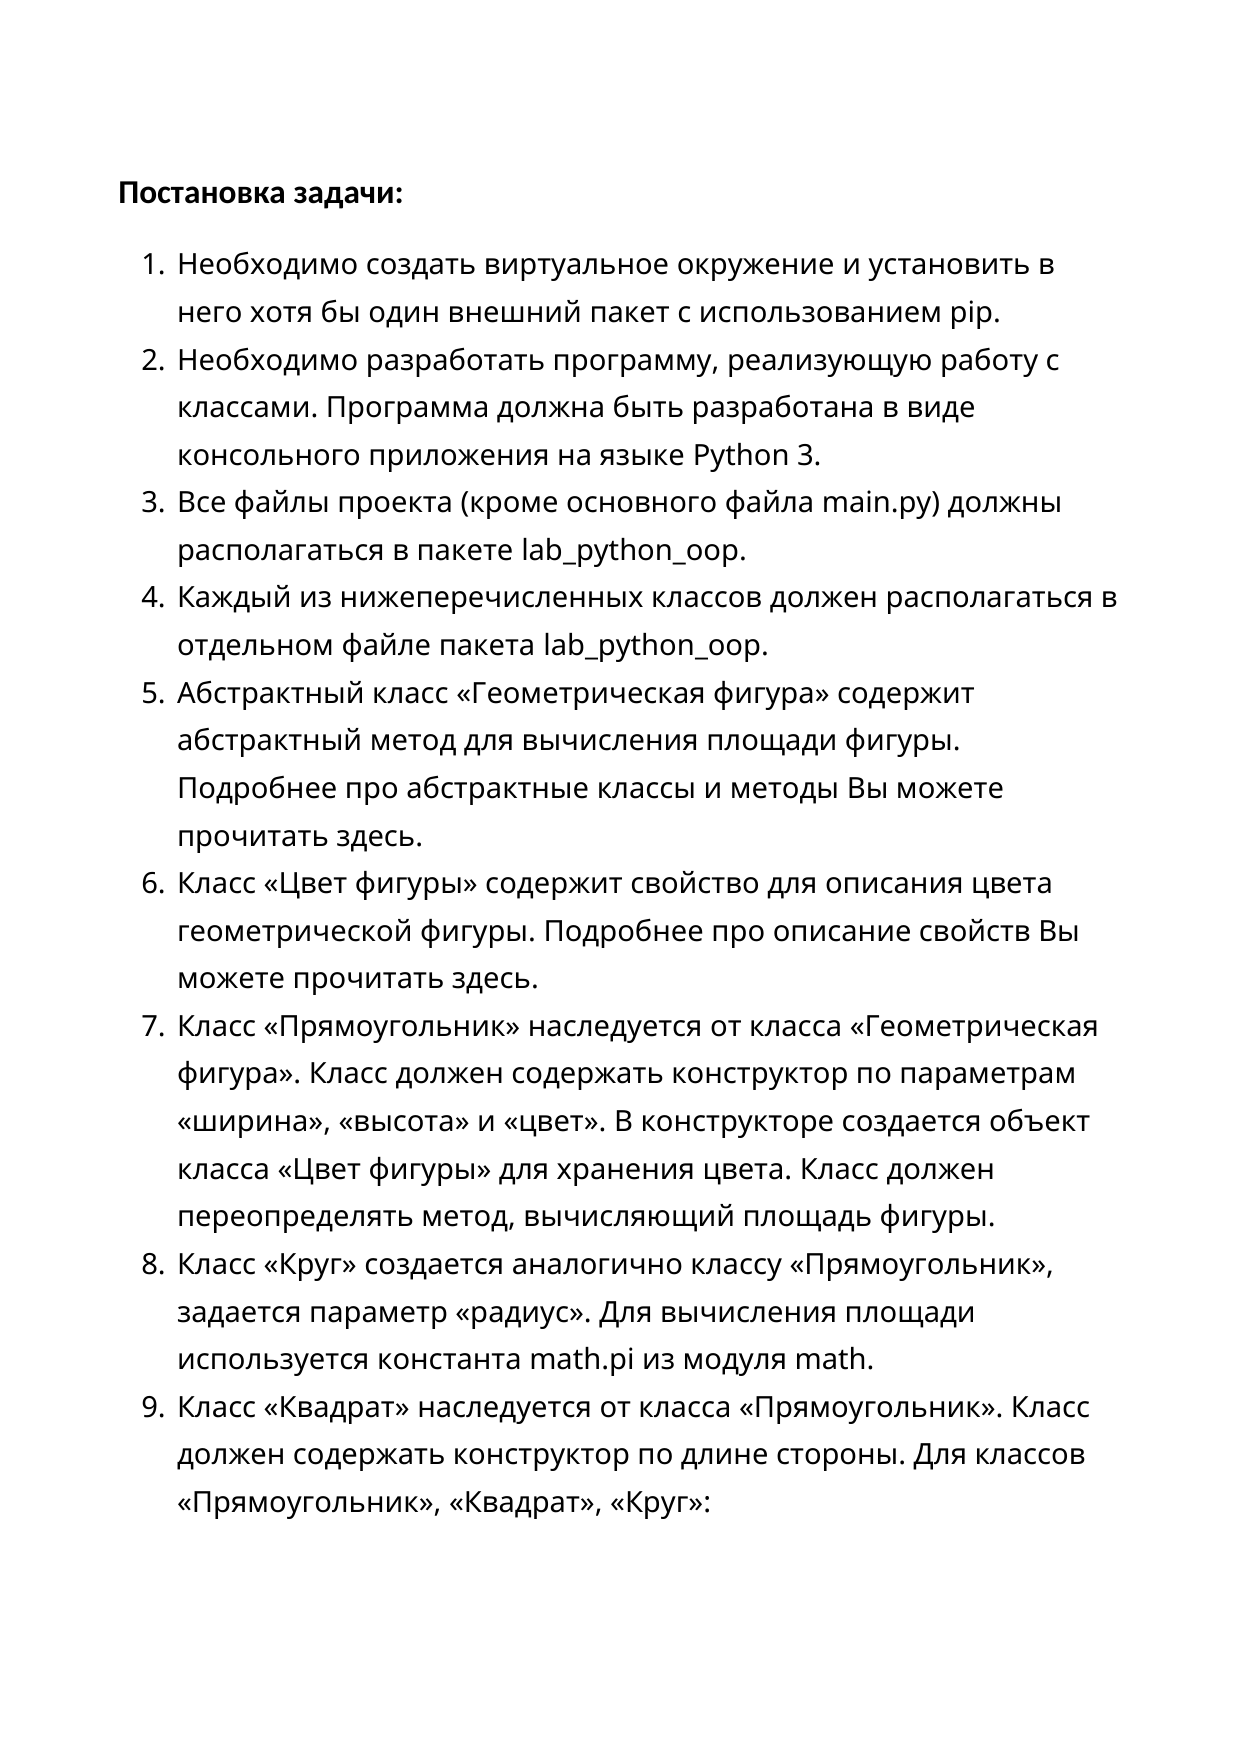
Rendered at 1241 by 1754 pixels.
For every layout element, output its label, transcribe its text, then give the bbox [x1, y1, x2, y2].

list Каждый из нижеперечисленных классов должен располагаться в отдельном файле пакета lab_python_oop. [141, 577, 1122, 664]
list Класс «Прямоугольник» наследуется от класса «Геометрическая фигура». Класс должен содержать конструктор по параметрам «ширина», «высота» и «цвет». В конструкторе создается объект класса «Цвет фигуры» для хранения цвета. Класс должен переопределять метод, вычисляющий площадь фигуры. [141, 1005, 1122, 1235]
list Необходимо создать виртуальное окружение и установить в него хотя бы один внешний пакет с использованием pip. [141, 243, 1122, 331]
list Класс «Квадрат» наследуется от класса «Прямоугольник». Класс должен содержать конструктор по длине стороны. Для классов «Прямоугольник», «Квадрат», «Круг»: [141, 1386, 1122, 1521]
list Необходимо разработать программу, реализующую работу с классами. Программа должна быть разработана в виде консольного приложения на языке Python 3. [141, 339, 1122, 474]
list Класс «Цвет фигуры» содержит свойство для описания цвета геометрической фигуры. Подробнее про описание свойств Вы можете прочитать здесь. [141, 862, 1122, 997]
list Все файлы проекта (кроме основного файла main.py) должны располагаться в пакете lab_python_oop. [141, 482, 1122, 569]
list Класс «Круг» создается аналогично классу «Прямоугольник», задается параметр «радиус». Для вычисления площади используется константа math.pi из модуля math. [141, 1243, 1122, 1378]
title Постановка задачи: [118, 172, 1122, 212]
list Абстрактный класс «Геометрическая фигура» содержит абстрактный метод для вычисления площади фигуры. Подробнее про абстрактные классы и методы Вы можете прочитать здесь. [141, 672, 1122, 854]
